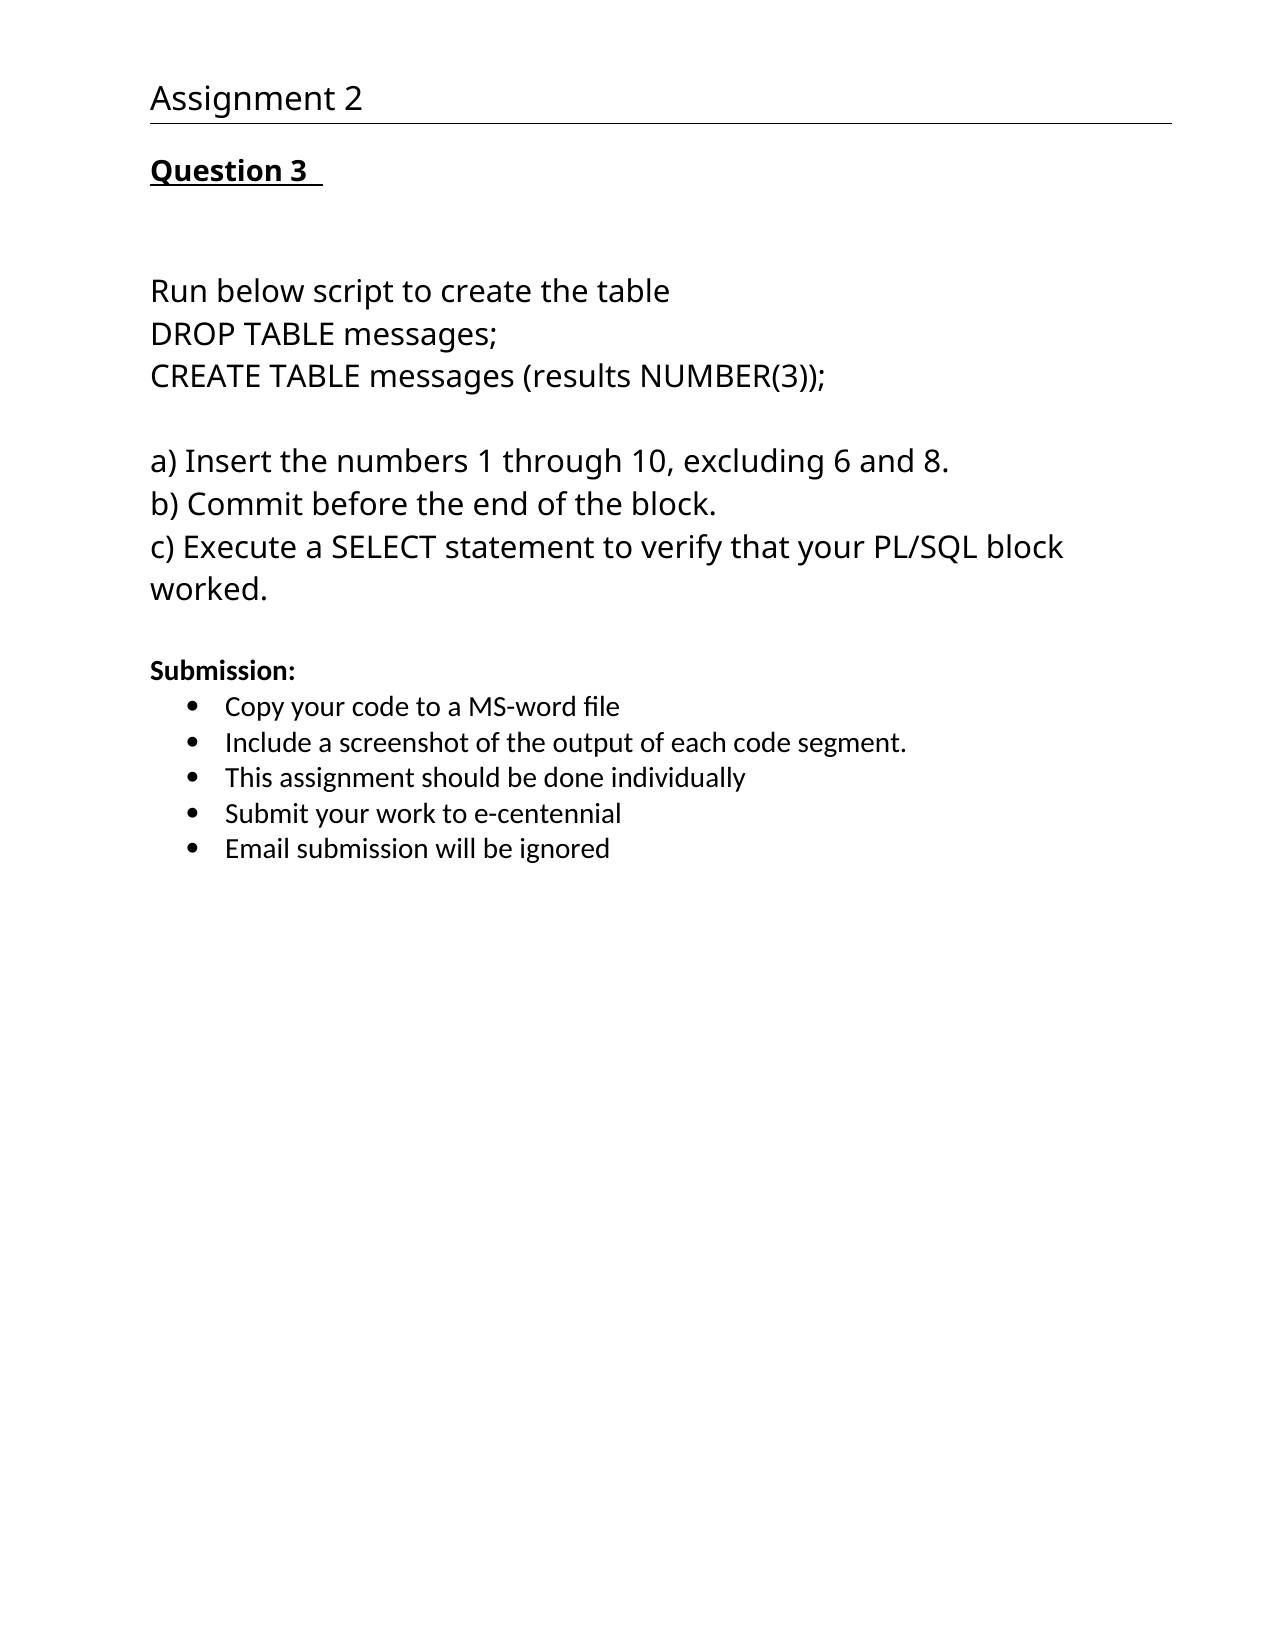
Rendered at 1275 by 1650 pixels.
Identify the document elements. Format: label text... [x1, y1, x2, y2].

list Email submission will be ignored [187, 831, 1172, 866]
text Run below script to create the table [150, 269, 1172, 312]
text b) Commit before the end of the block. [150, 482, 1172, 524]
list Copy your code to a MS-word file [187, 688, 1172, 724]
text DROP TABLE messages; [150, 312, 1172, 354]
text CREATE TABLE messages (results NUMBER(3)); [150, 354, 1172, 397]
list Submit your work to e-centennial [187, 795, 1172, 831]
list Include a screenshot of the output of each code segment. [187, 724, 1172, 759]
text Question 3 [150, 150, 1172, 190]
text c) Execute a SELECT statement to verify that your PL/SQL block worked. [150, 524, 1172, 610]
list This assignment should be done individually [187, 759, 1172, 795]
text a) Insert the numbers 1 through 10, excluding 6 and 8. [150, 439, 1172, 482]
text Submission: [150, 652, 1172, 688]
